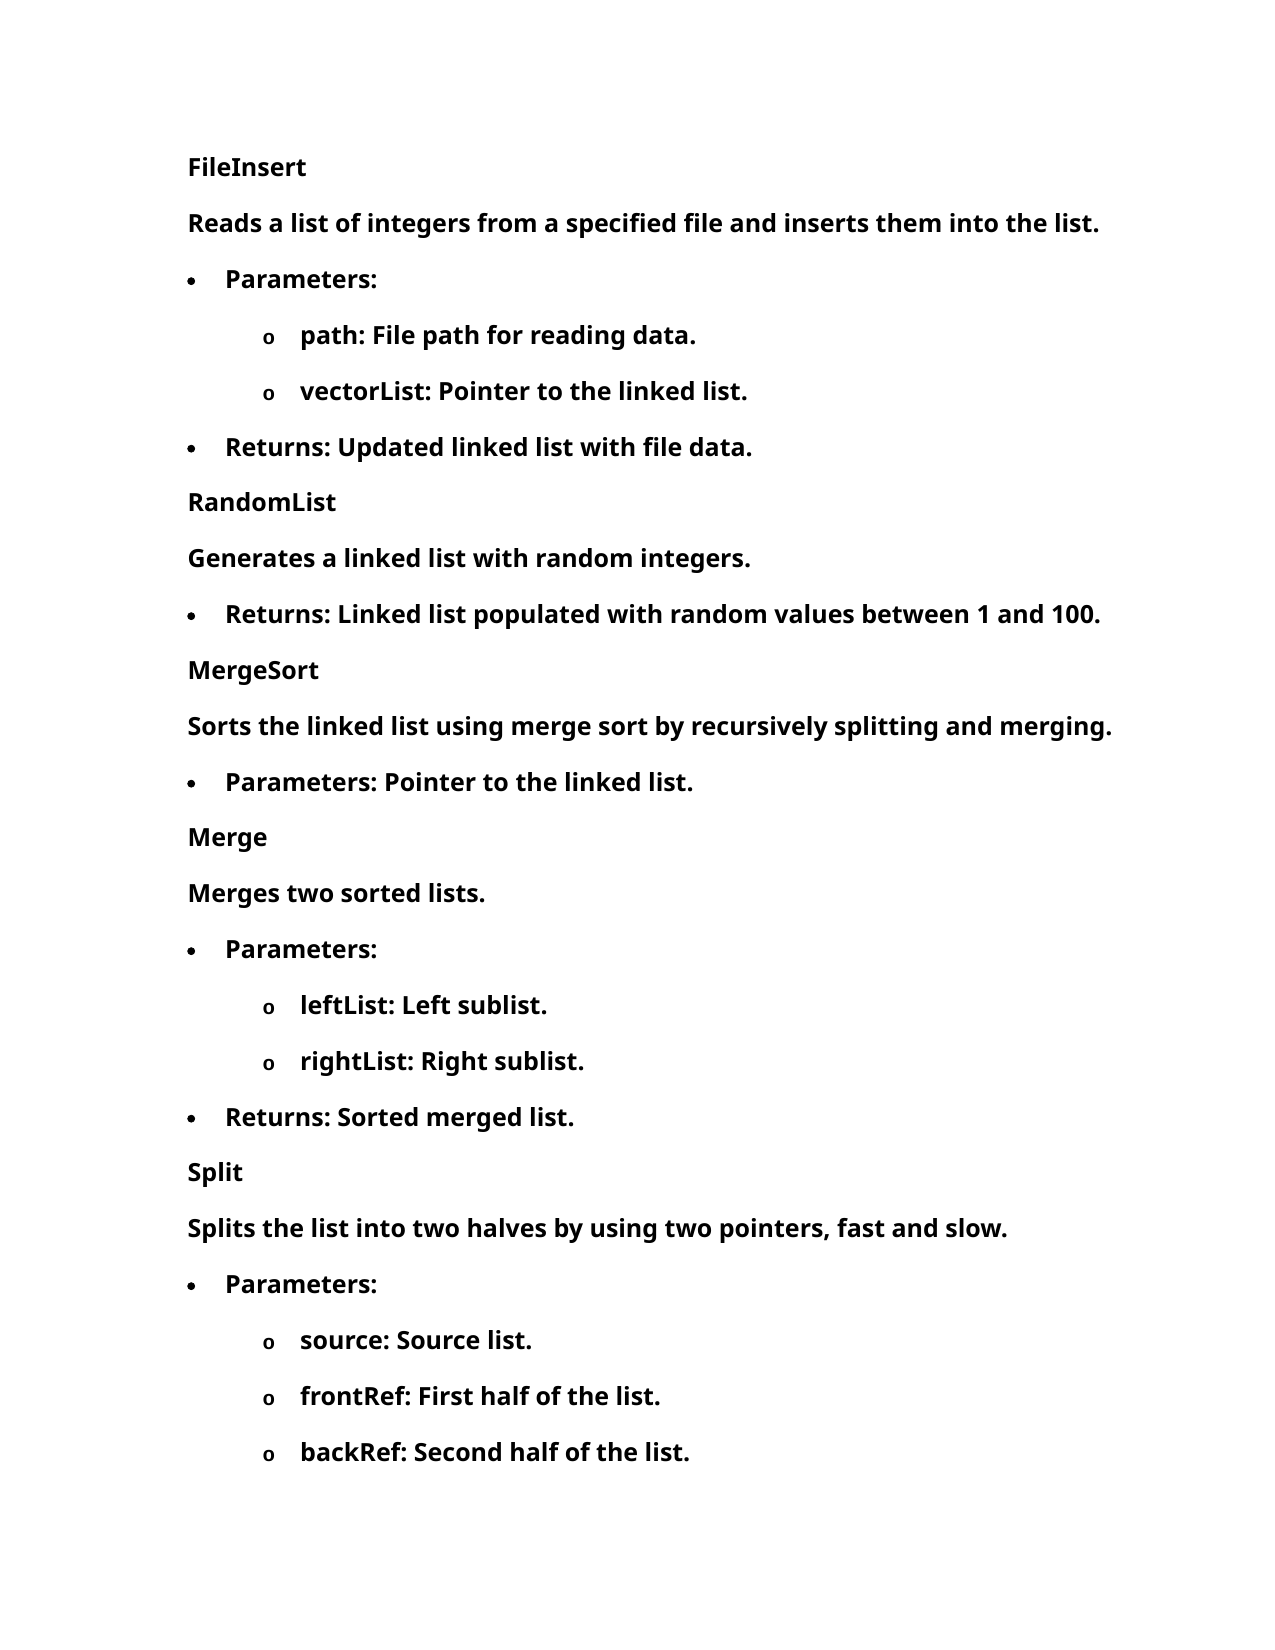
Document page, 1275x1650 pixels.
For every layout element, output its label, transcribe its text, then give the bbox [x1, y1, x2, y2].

text FileInsert [187, 150, 1125, 184]
text Merges two sorted lists. [187, 876, 1125, 910]
list Parameters: [187, 1267, 1125, 1301]
text Sorts the linked list using merge sort by recursively splitting and merging. [187, 708, 1125, 742]
list Parameters: Pointer to the linked list. [187, 764, 1125, 798]
list backRef: Second half of the list. [262, 1434, 1125, 1468]
list Returns: Updated linked list with file data. [187, 429, 1125, 463]
list Parameters: [187, 932, 1125, 966]
list Returns: Linked list populated with random values between 1 and 100. [187, 597, 1125, 631]
text RandomList [187, 485, 1125, 519]
text Merge [187, 820, 1125, 854]
text Split [187, 1155, 1125, 1189]
list leftList: Left sublist. [262, 987, 1125, 1022]
text Generates a linked list with random integers. [187, 541, 1125, 575]
text MergeSort [187, 652, 1125, 687]
list Returns: Sorted merged list. [187, 1099, 1125, 1133]
list rightList: Right sublist. [262, 1043, 1125, 1077]
list source: Source list. [262, 1322, 1125, 1357]
list Parameters: [187, 262, 1125, 296]
list path: File path for reading data. [262, 317, 1125, 352]
list vectorList: Pointer to the linked list. [262, 373, 1125, 407]
text Reads a list of integers from a specified file and inserts them into the list. [187, 206, 1125, 240]
list frontRef: First half of the list. [262, 1378, 1125, 1412]
text Splits the list into two halves by using two pointers, fast and slow. [187, 1211, 1125, 1245]
